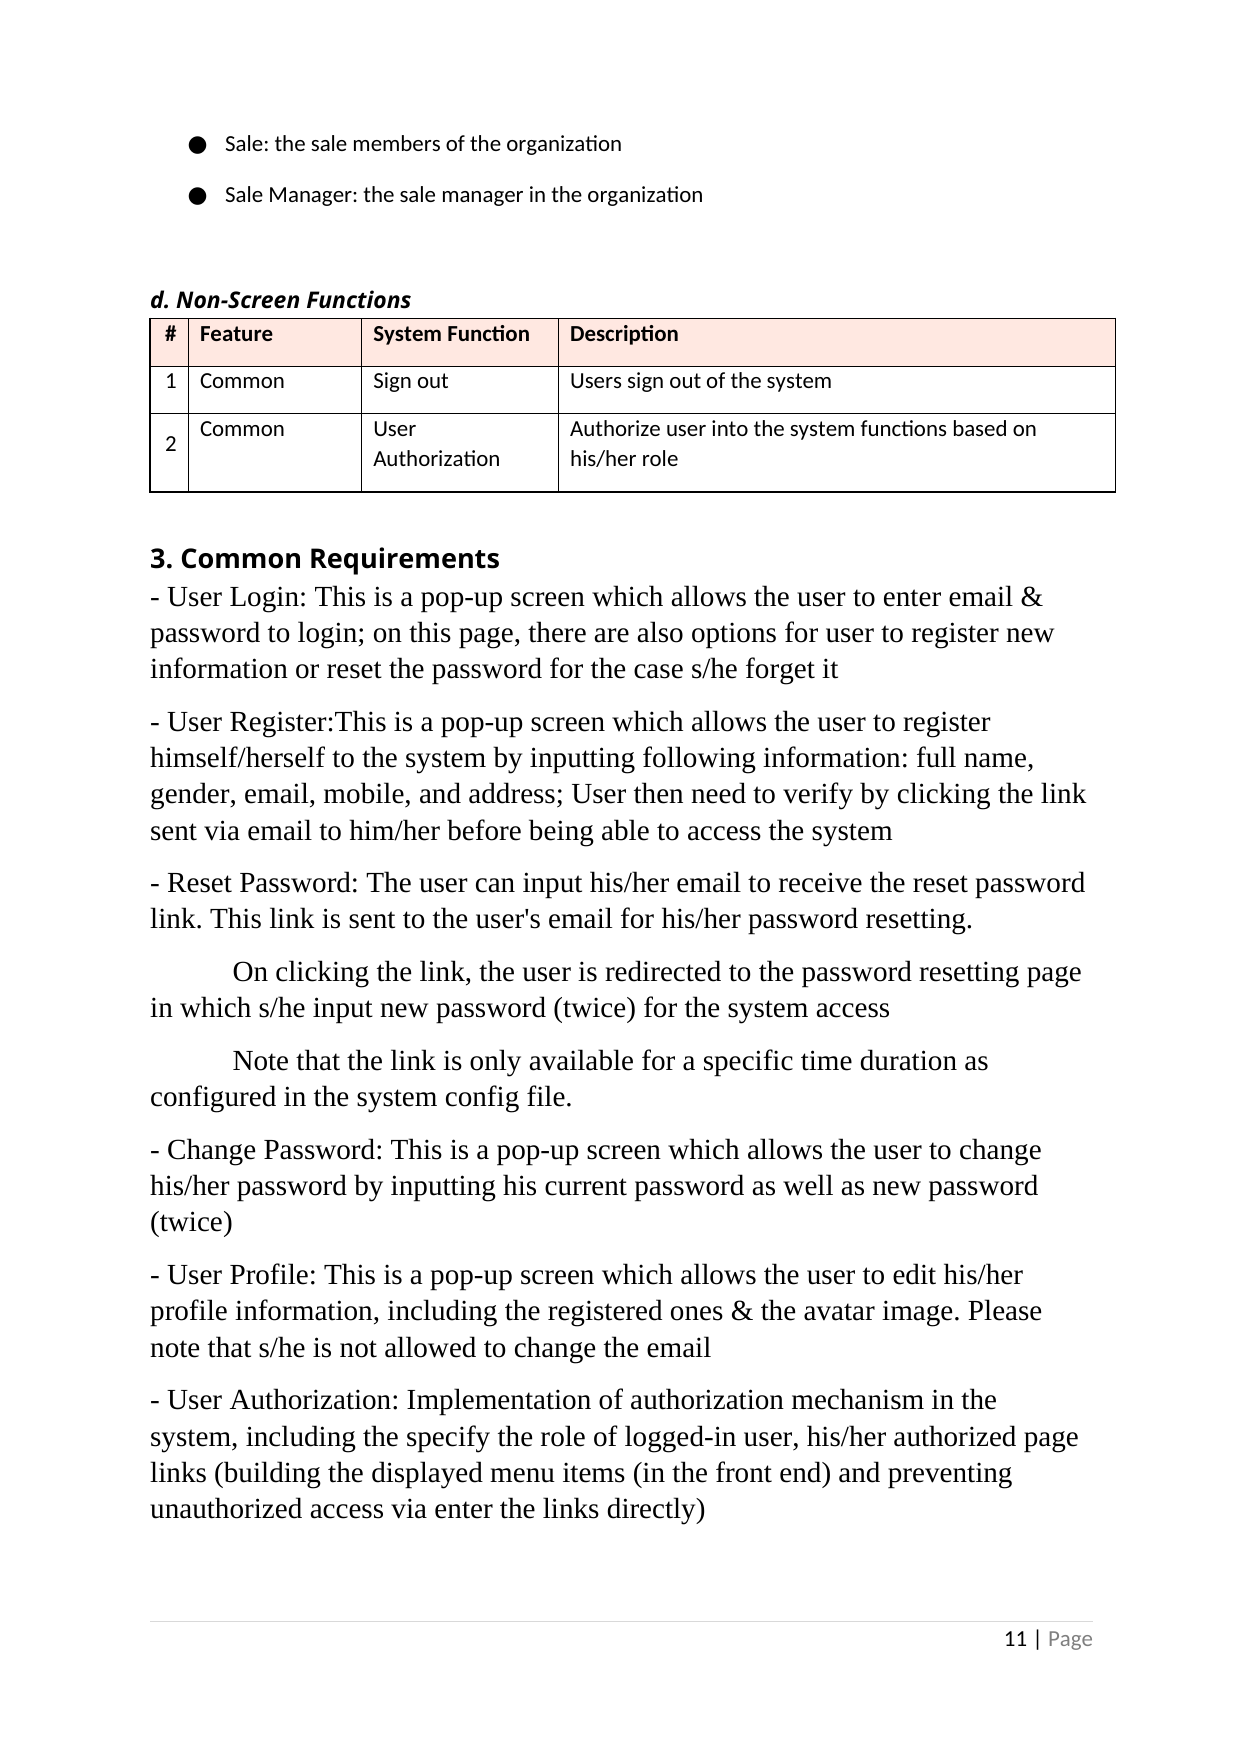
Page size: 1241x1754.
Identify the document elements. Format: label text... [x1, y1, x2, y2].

list Sale Manager: the sale manager in the organization [187, 169, 1093, 216]
table_cell Common [189, 414, 361, 491]
table_cell User Authorization [362, 414, 558, 491]
text - Reset Password: The user can input his/her email to receive the reset password link. This link is sent to the user's email for his/her password resetting. [150, 865, 1093, 935]
table_header System Function [362, 319, 558, 366]
list Sale: the sale members of the organization [187, 118, 1093, 165]
table_cell Sign out [362, 367, 558, 413]
table_cell Authorize user into the system functions based on his/her role [559, 414, 1115, 491]
table_header Feature [189, 319, 361, 366]
table_cell 2 [151, 414, 188, 491]
text On clicking the link, the user is redirected to the password resetting page in which s/he input new password (twice) for the system access [150, 954, 1093, 1024]
text - Change Password: This is a pop-up screen which allows the user to change his/her password by inputting his current password as well as new password (twice) [150, 1132, 1093, 1238]
text - User Login: This is a pop-up screen which allows the user to enter email & password to login; on this page, there are also options for user to register new information or reset the password for the case s/he forget it [150, 579, 1093, 685]
table_header Description [559, 319, 1115, 366]
text - User Register:This is a pop-up screen which allows the user to register himself/herself to the system by inputting following information: full name, gender, email, mobile, and address; User then need to verify by clicking the link sent via email to him/her before being able to access the system [150, 704, 1093, 846]
table_cell Users sign out of the system [559, 367, 1115, 413]
text Note that the link is only available for a specific time duration as configured in the system config file. [150, 1043, 1093, 1113]
table_cell Common [189, 367, 361, 413]
table_cell 1 [151, 367, 188, 413]
text - User Authorization: Implementation of authorization mechanism in the system, including the specify the role of logged-in user, his/her authorized page links (building the displayed menu items (in the front end) and preventing unauthorized access via enter the links directly) [150, 1382, 1093, 1524]
table_header # [151, 319, 188, 366]
subtitle 3. Common Requirements [150, 539, 1093, 576]
subtitle d. Non-Screen Functions [150, 284, 1093, 315]
text - User Profile: This is a pop-up screen which allows the user to edit his/her profile information, including the registered ones & the avatar image. Please note that s/he is not allowed to change the email [150, 1257, 1093, 1363]
